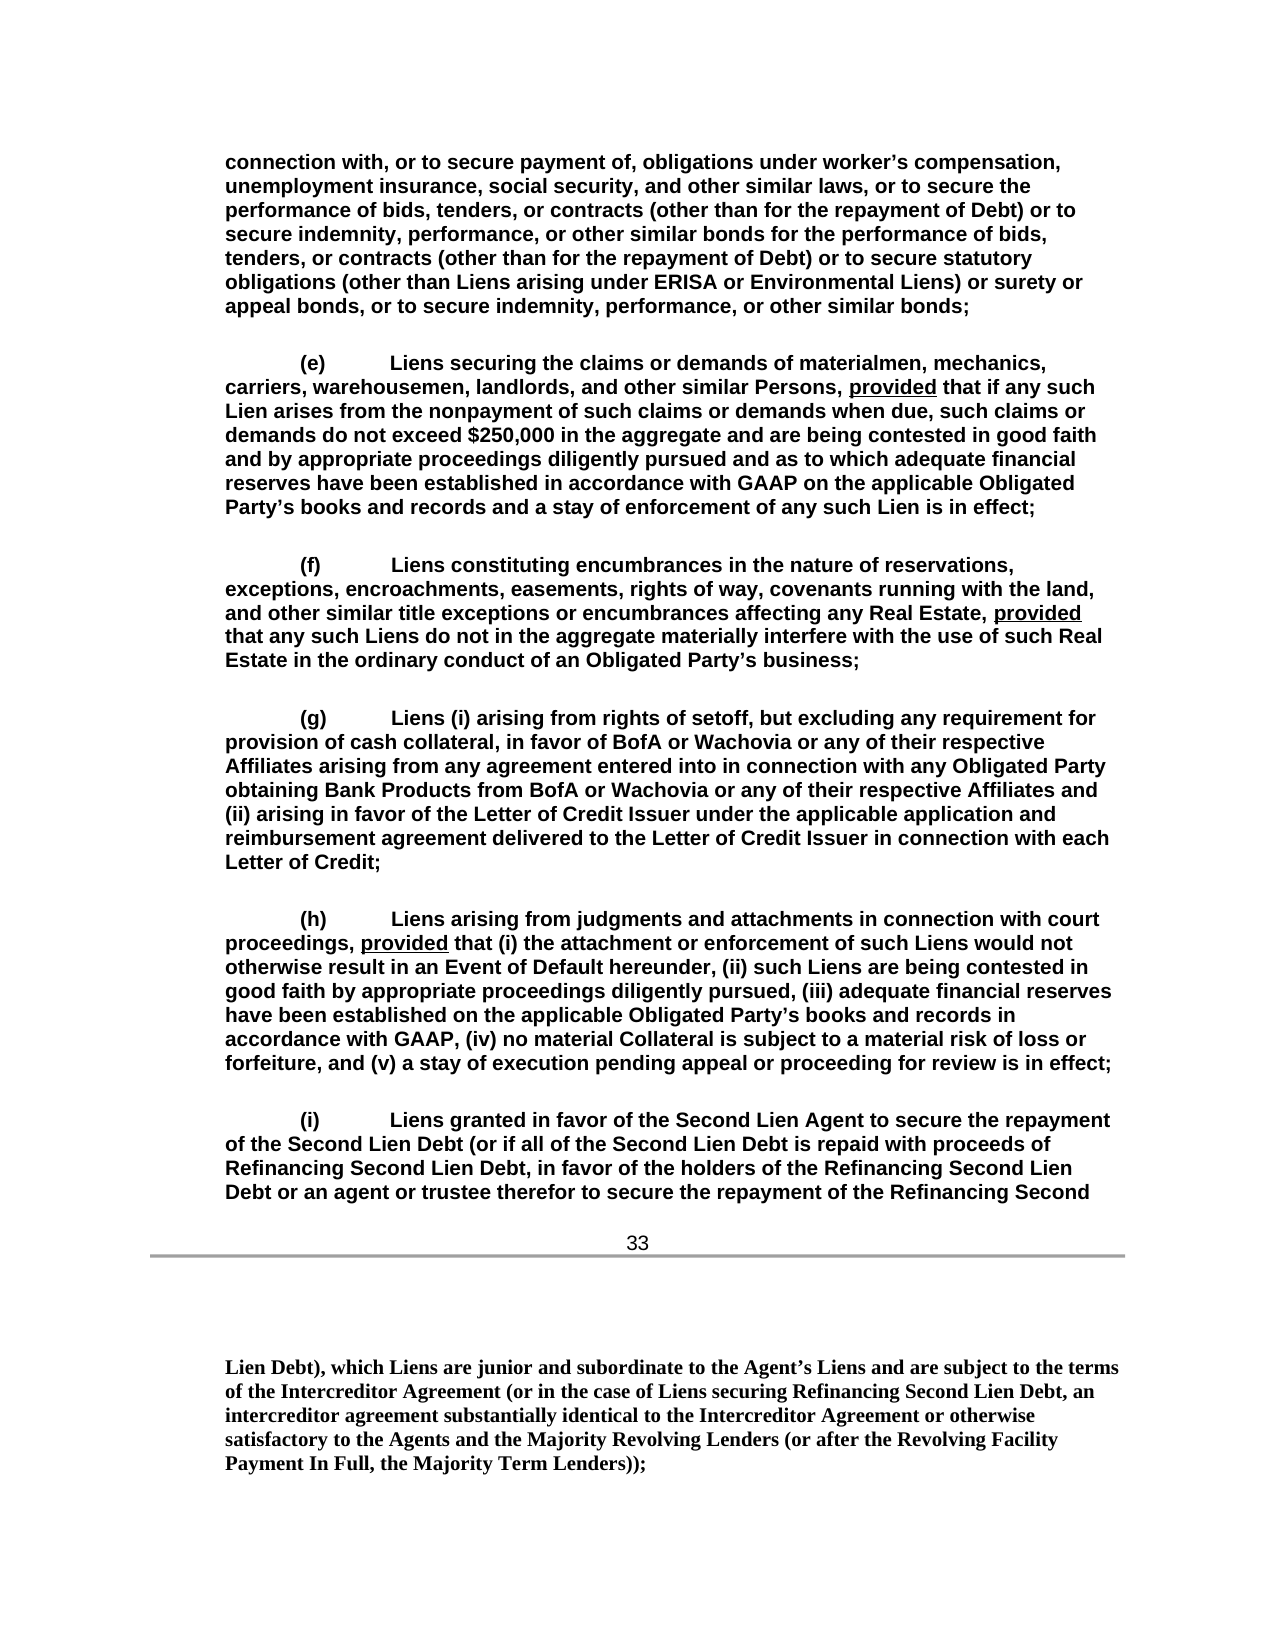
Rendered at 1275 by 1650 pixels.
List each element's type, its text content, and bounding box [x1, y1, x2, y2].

subtitle Lien Debt), which Liens are junior and subordinate to the Agent’s Liens and are subject to the terms of the Intercreditor Agreement (or in the case of Liens securing Refinancing Second Lien Debt, an intercreditor agreement substantially identical to the Intercreditor Agreement or otherwise satisfactory to the Agents and the Majority Revolving Lenders (or after the Revolving Facility Payment In Full, the Majority Term Lenders)); [225, 1355, 1125, 1475]
subtitle (h) Liens arising from judgments and attachments in connection with court proceedings, provided that (i) the attachment or enforcement of such Liens would not otherwise result in an Event of Default hereunder, (ii) such Liens are being contested in good faith by appropriate proceedings diligently pursued, (iii) adequate financial reserves have been established on the applicable Obligated Party’s books and records in accordance with GAAP, (iv) no material Collateral is subject to a material risk of loss or forfeiture, and (v) a stay of execution pending appeal or proceeding for review is in effect; [225, 907, 1125, 1075]
subtitle (f) Liens constituting encumbrances in the nature of reservations, exceptions, encroachments, easements, rights of way, covenants running with the land, and other similar title exceptions or encumbrances affecting any Real Estate, provided that any such Liens do not in the aggregate materially interfere with the use of such Real Estate in the ordinary conduct of an Obligated Party’s business; [225, 552, 1125, 672]
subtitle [225, 150, 1125, 318]
subtitle (i) Liens granted in favor of the Second Lien Agent to secure the repayment of the Second Lien Debt (or if all of the Second Lien Debt is repaid with proceeds of Refinancing Second Lien Debt, in favor of the holders of the Refinancing Second Lien Debt or an agent or trustee therefor to secure the repayment of the Refinancing Second [225, 1108, 1125, 1204]
subtitle (e) Liens securing the claims or demands of materialmen, mechanics, carriers, warehousemen, landlords, and other similar Persons, provided that if any such Lien arises from the nonpayment of such claims or demands when due, such claims or demands do not exceed $250,000 in the aggregate and are being contested in good faith and by appropriate proceedings diligently pursued and as to which adequate financial reserves have been established in accordance with GAAP on the applicable Obligated Party’s books and records and a stay of enforcement of any such Lien is in effect; [225, 351, 1125, 519]
subtitle (g) Liens (i) arising from rights of setoff, but excluding any requirement for provision of cash collateral, in favor of BofA or Wachovia or any of their respective Affiliates arising from any agreement entered into in connection with any Obligated Party obtaining Bank Products from BofA or Wachovia or any of their respective Affiliates and (ii) arising in favor of the Letter of Credit Issuer under the applicable application and reimbursement agreement delivered to the Letter of Credit Issuer in connection with each Letter of Credit; [225, 706, 1125, 873]
text 33 [150, 1231, 1125, 1254]
